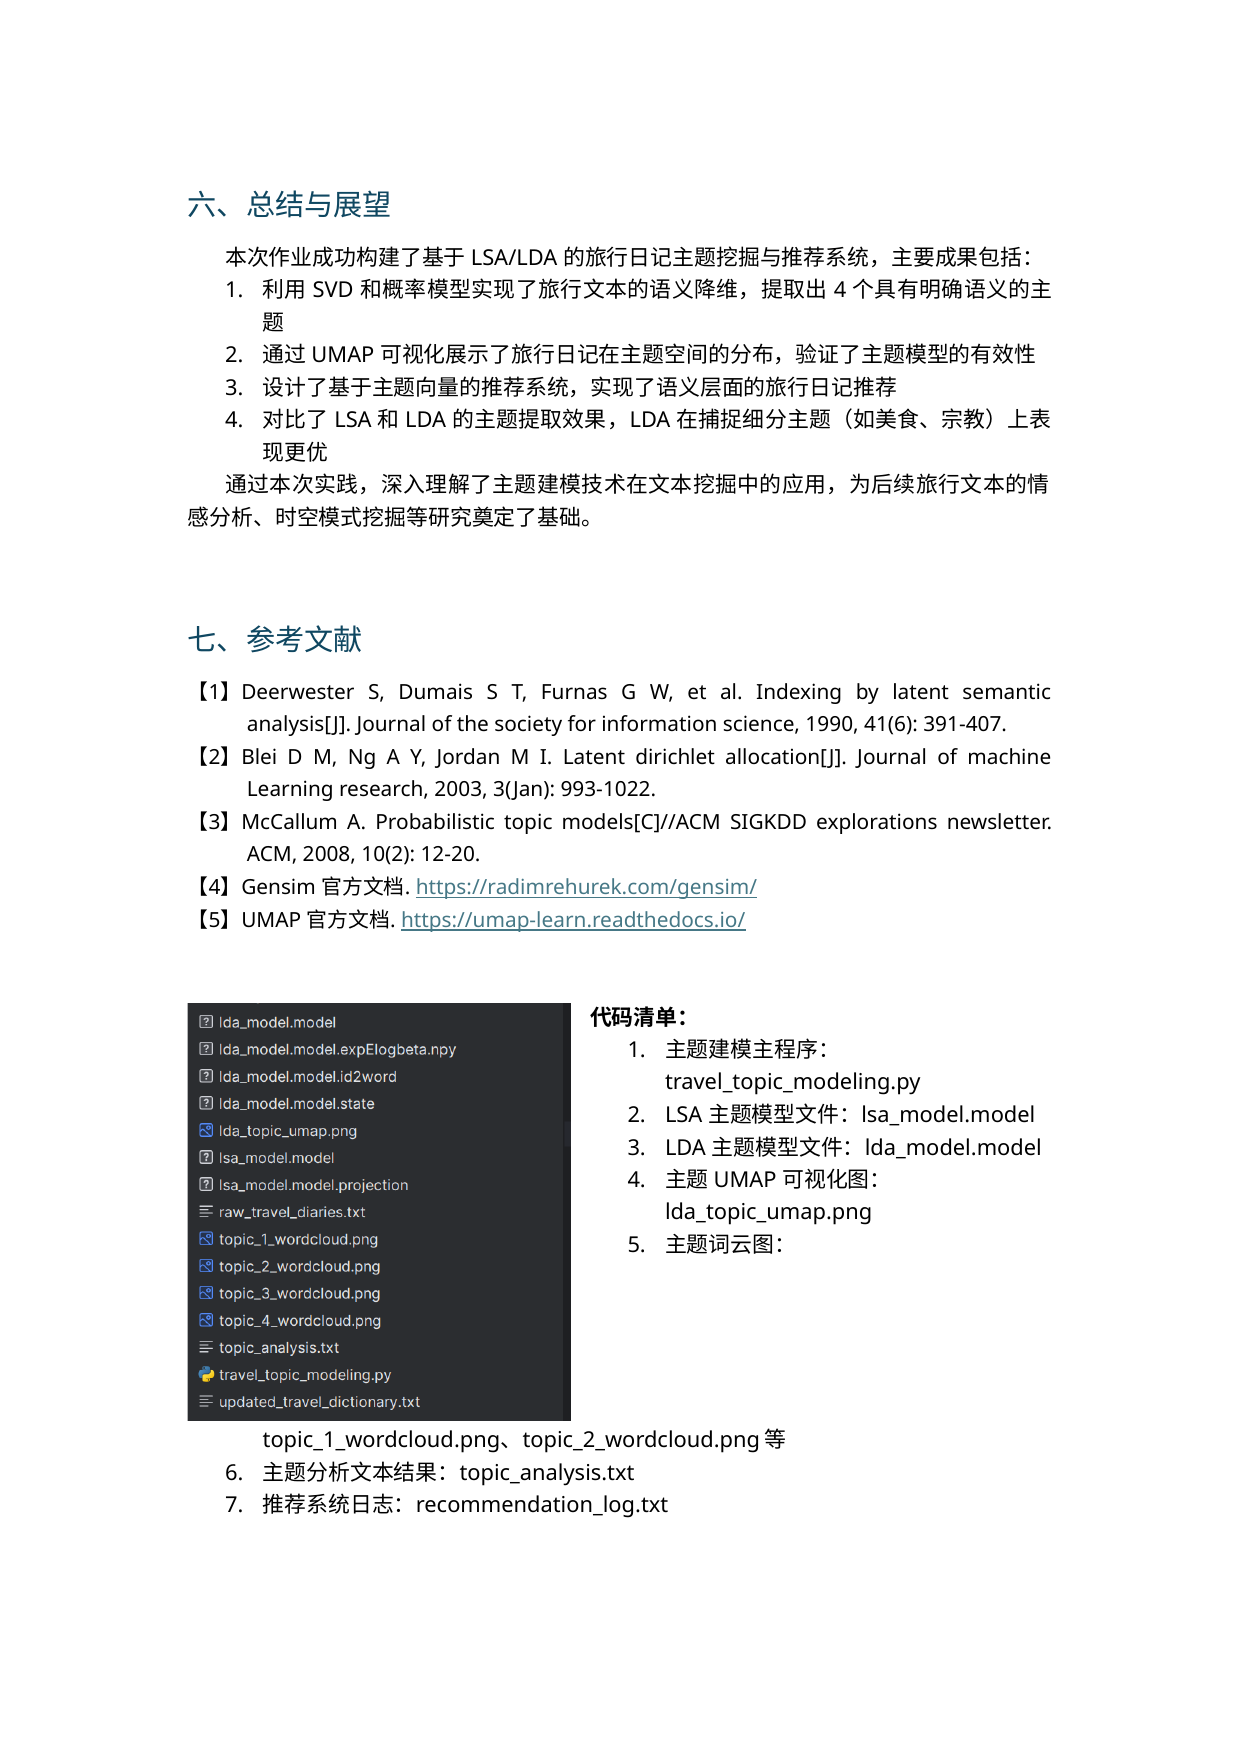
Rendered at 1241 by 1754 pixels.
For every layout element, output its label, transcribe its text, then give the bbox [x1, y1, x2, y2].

picture [187, 1003, 571, 1421]
list 利用 SVD 和概率模型实现了旅行文本的语义降维，提取出 4 个具有明确语义的主题 [225, 272, 1053, 337]
text 通过本次实践，深入理解了主题建模技术在文本挖掘中的应用，为后续旅行文本的情感分析、时空模式挖掘等研究奠定了基础。 [187, 467, 1053, 532]
subtitle 七、参考文献 [187, 605, 1053, 670]
list 主题建模主程序：travel_topic_modeling.py [571, 1032, 1053, 1097]
subtitle 六、总结与展望 [187, 170, 1053, 235]
list Gensim 官方文档. https://radimrehurek.com/gensim/ [187, 869, 1053, 902]
list 推荐系统日志：recommendation_log.txt [225, 1487, 1053, 1519]
list 设计了基于主题向量的推荐系统，实现了语义层面的旅行日记推荐 [225, 369, 1053, 402]
list Deerwester S, Dumais S T, Furnas G W, et al. Indexing by latent semantic analysis[J]. Journal of the society for information science, 1990, 41(6): 391-407. [187, 674, 1053, 739]
list LSA 主题模型文件：lsa_model.model [571, 1097, 1053, 1129]
list 主题 UMAP 可视化图：lda_topic_umap.png [571, 1162, 1053, 1227]
list LDA 主题模型文件：lda_model.model [571, 1129, 1053, 1162]
text 本次作业成功构建了基于 LSA/LDA 的旅行日记主题挖掘与推荐系统，主要成果包括： [187, 239, 1053, 272]
list 主题分析文本结果：topic_analysis.txt [225, 1454, 1053, 1487]
list UMAP 官方文档. https://umap-learn.readthedocs.io/ [187, 902, 1053, 934]
list McCallum A. Probabilistic topic models[C]//ACM SIGKDD explorations newsletter. ACM, 2008, 10(2): 12-20. [187, 804, 1053, 869]
list 对比了 LSA 和 LDA 的主题提取效果，LDA 在捕捉细分主题（如美食、宗教）上表现更优 [225, 402, 1053, 467]
list 通过 UMAP 可视化展示了旅行日记在主题空间的分布，验证了主题模型的有效性 [225, 337, 1053, 369]
list Blei D M, Ng A Y, Jordan M I. Latent dirichlet allocation[J]. Journal of machine Learning research, 2003, 3(Jan): 993-1022. [187, 739, 1053, 804]
list 主题词云图：topic_1_wordcloud.png、topic_2_wordcloud.png等 [225, 1227, 1053, 1454]
text 代码清单： [187, 999, 1053, 1032]
